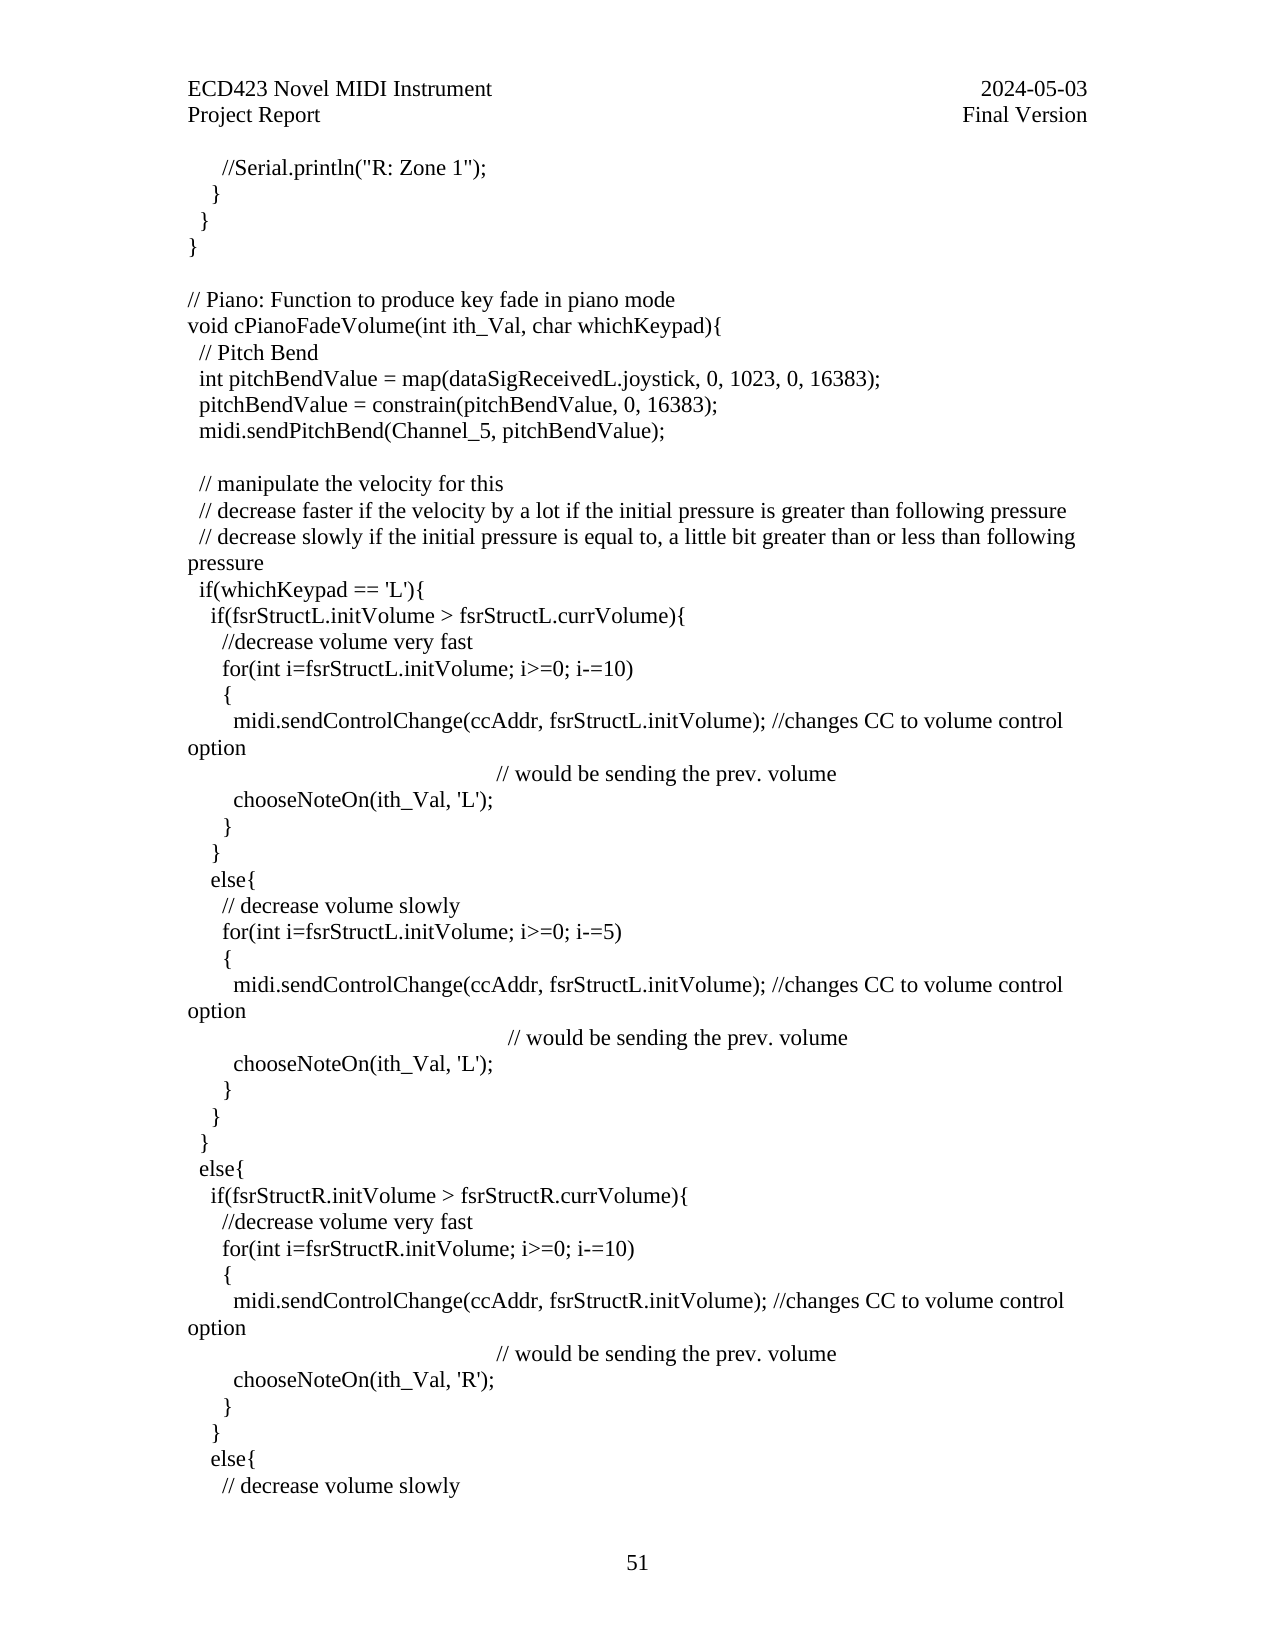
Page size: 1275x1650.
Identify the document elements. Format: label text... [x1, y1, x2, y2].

text chooseNoteOn(ith_Val, 'L'); [187, 787, 1087, 813]
text if(fsrStructR.initVolume > fsrStructR.currVolume){ [187, 1182, 1087, 1208]
text } [187, 180, 1087, 207]
text pitchBendValue = constrain(pitchBendValue, 0, 16383); [187, 391, 1087, 418]
text // would be sending the prev. volume [187, 760, 1087, 787]
text // manipulate the velocity for this [187, 470, 1087, 497]
text midi.sendControlChange(ccAddr, fsrStructL.initVolume); //changes CC to volume control option [187, 707, 1087, 760]
text // would be sending the prev. volume [187, 1340, 1087, 1366]
text } [187, 839, 1087, 866]
text if(whichKeypad == 'L'){ [187, 576, 1087, 602]
text { [187, 1261, 1087, 1287]
text chooseNoteOn(ith_Val, 'R'); [187, 1366, 1087, 1393]
text for(int i=fsrStructL.initVolume; i>=0; i-=5) [187, 918, 1087, 945]
text for(int i=fsrStructR.initVolume; i>=0; i-=10) [187, 1234, 1087, 1261]
text //decrease volume very fast [187, 628, 1087, 655]
text } [187, 1103, 1087, 1129]
text if(fsrStructL.initVolume > fsrStructL.currVolume){ [187, 602, 1087, 628]
text } [187, 813, 1087, 839]
text } [187, 1076, 1087, 1103]
text else{ [187, 1156, 1087, 1182]
text midi.sendControlChange(ccAddr, fsrStructL.initVolume); //changes CC to volume control option [187, 971, 1087, 1024]
text // Piano: Function to produce key fade in piano mode [187, 286, 1087, 312]
text // decrease slowly if the initial pressure is equal to, a little bit greater than or less than following pressure [187, 523, 1087, 576]
text // decrease volume slowly [187, 1472, 1087, 1498]
text for(int i=fsrStructL.initVolume; i>=0; i-=10) [187, 655, 1087, 681]
text { [187, 681, 1087, 707]
text // would be sending the prev. volume [187, 1024, 1087, 1050]
text } [187, 1129, 1087, 1156]
text //Serial.println("R: Zone 1"); [187, 154, 1087, 180]
text else{ [187, 866, 1087, 892]
text } [187, 1393, 1087, 1419]
text //decrease volume very fast [187, 1208, 1087, 1234]
text else{ [187, 1445, 1087, 1472]
text } [187, 1419, 1087, 1445]
text } [187, 233, 1087, 259]
text // Pitch Bend [187, 338, 1087, 365]
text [187, 1287, 1087, 1340]
text // decrease volume slowly [187, 892, 1087, 918]
text } [187, 207, 1087, 233]
text void cPianoFadeVolume(int ith_Val, char whichKeypad){ [187, 312, 1087, 338]
text midi.sendPitchBend(Channel_5, pitchBendValue); [187, 418, 1087, 444]
text { [187, 945, 1087, 971]
text // decrease faster if the velocity by a lot if the initial pressure is greater than following pressure [187, 497, 1087, 523]
text chooseNoteOn(ith_Val, 'L'); [187, 1050, 1087, 1076]
text int pitchBendValue = map(dataSigReceivedL.joystick, 0, 1023, 0, 16383); [187, 365, 1087, 391]
